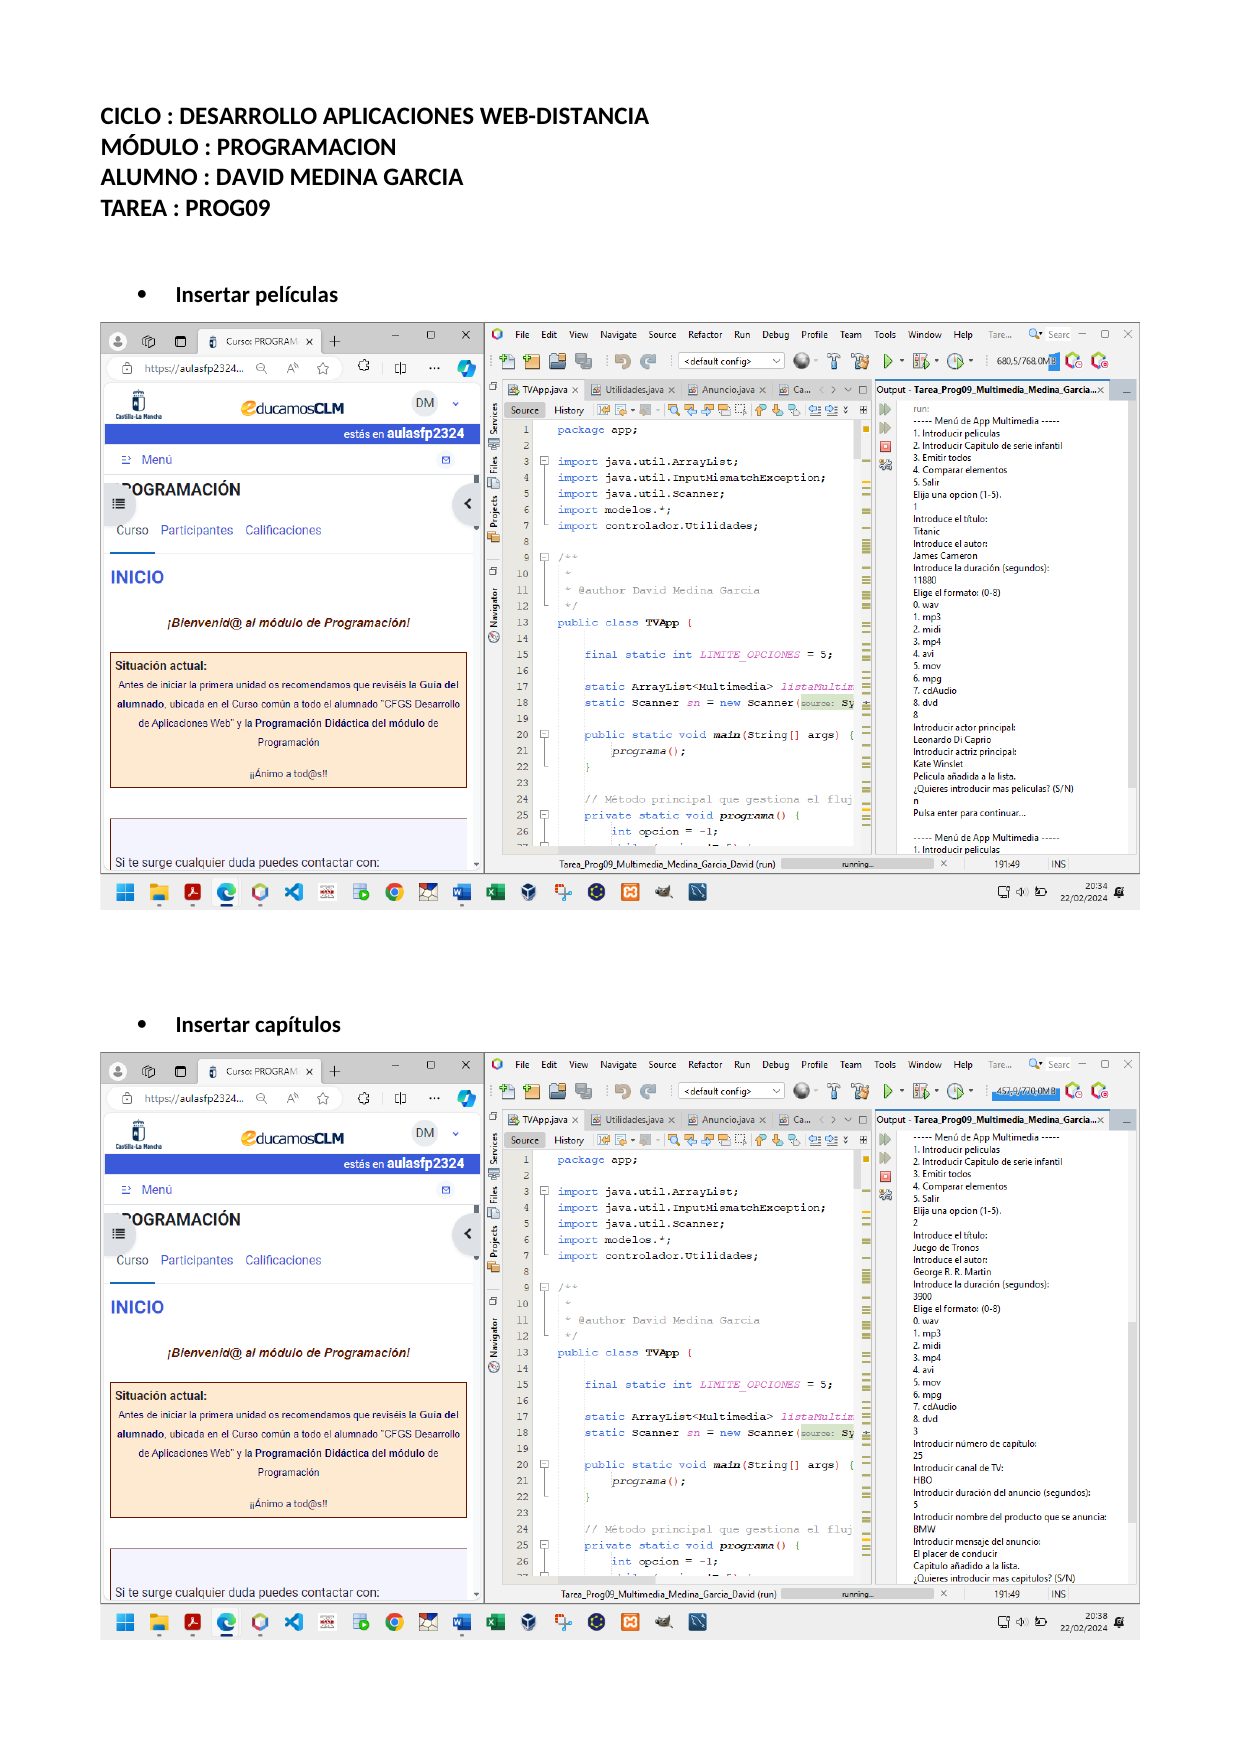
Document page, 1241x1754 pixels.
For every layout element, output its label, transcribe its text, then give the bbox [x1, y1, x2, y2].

text TAREA : PROG09 [100, 192, 1140, 222]
text CICLO : DESARROLLO APLICACIONES WEB-DISTANCIA [100, 100, 1140, 131]
list Insertar capítulos [138, 1010, 1140, 1038]
picture [100, 1052, 1140, 1640]
picture [100, 322, 1140, 910]
text MÓDULO : PROGRAMACION [100, 131, 1140, 161]
list Insertar películas [138, 280, 1140, 308]
text ALUMNO : DAVID MEDINA GARCIA [100, 161, 1140, 192]
